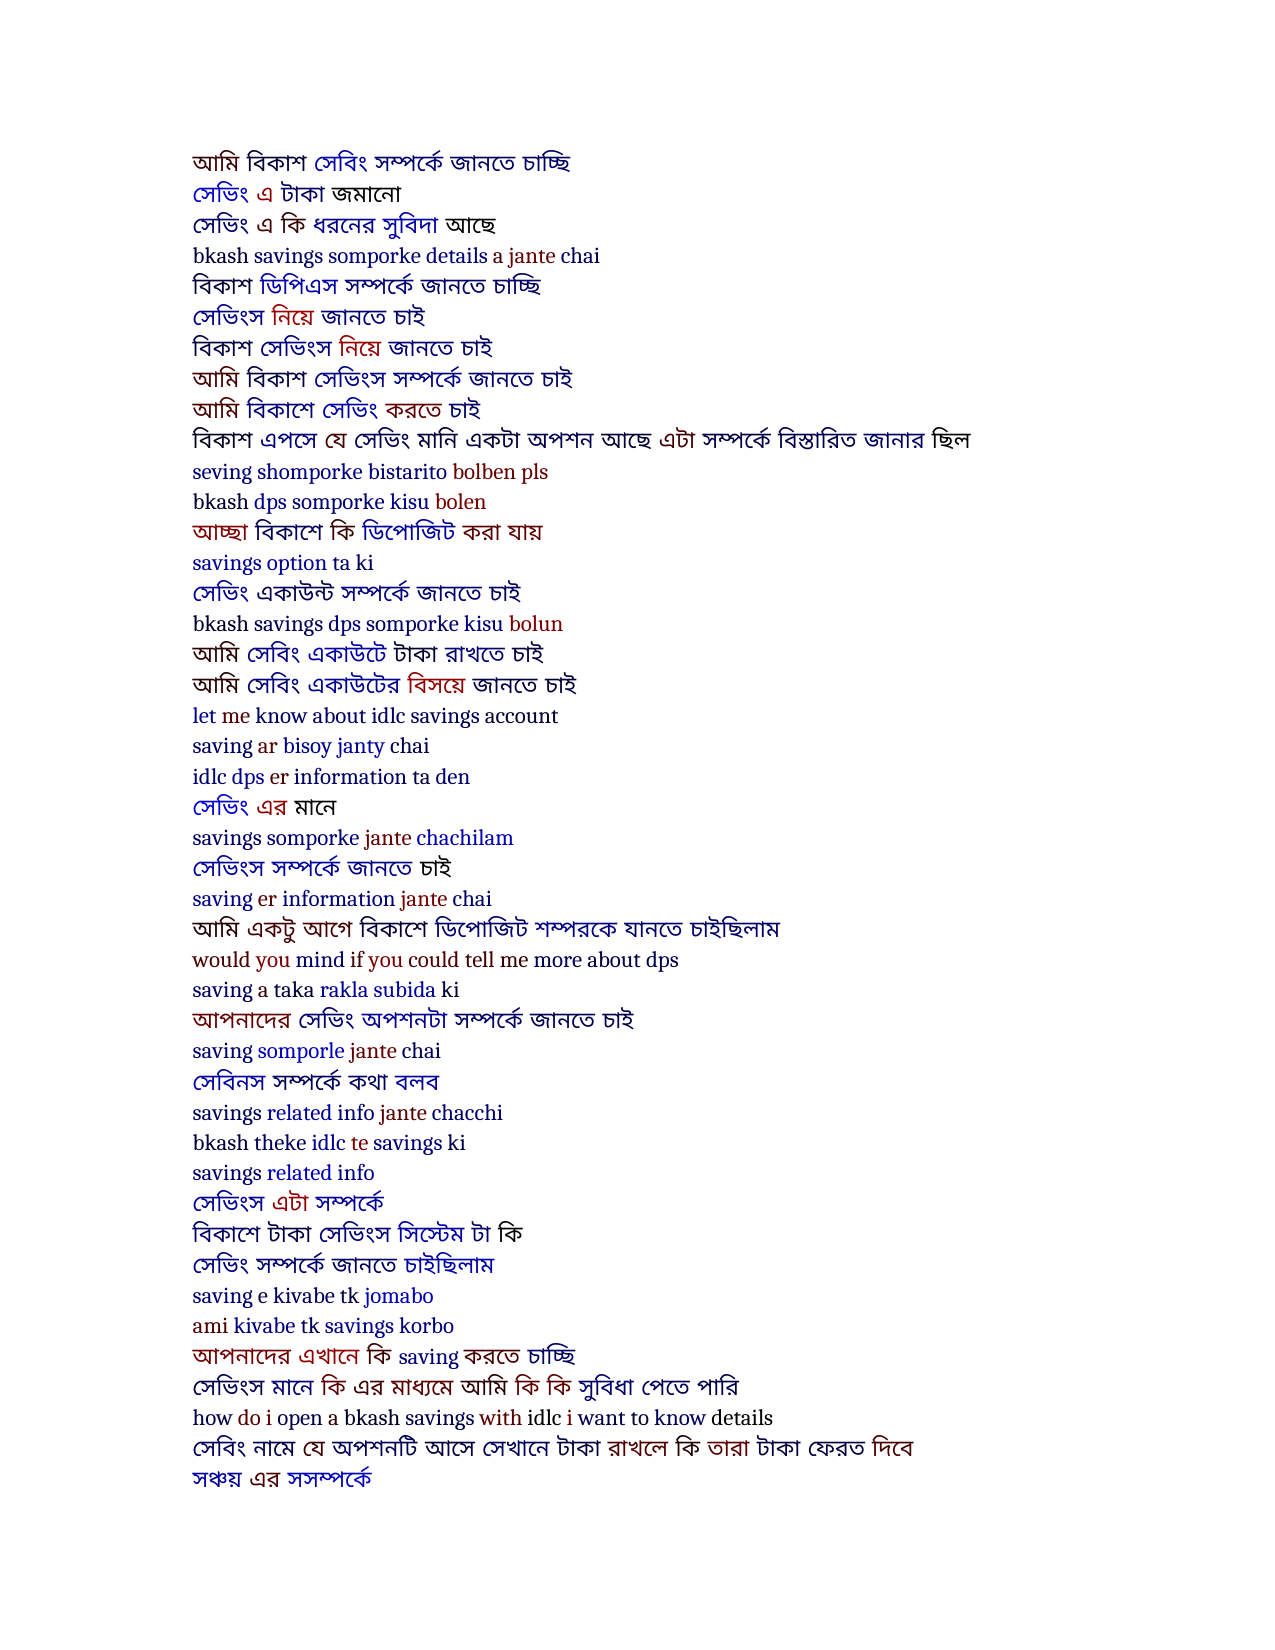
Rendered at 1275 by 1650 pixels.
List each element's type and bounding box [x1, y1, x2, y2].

text [187, 150, 1087, 1493]
